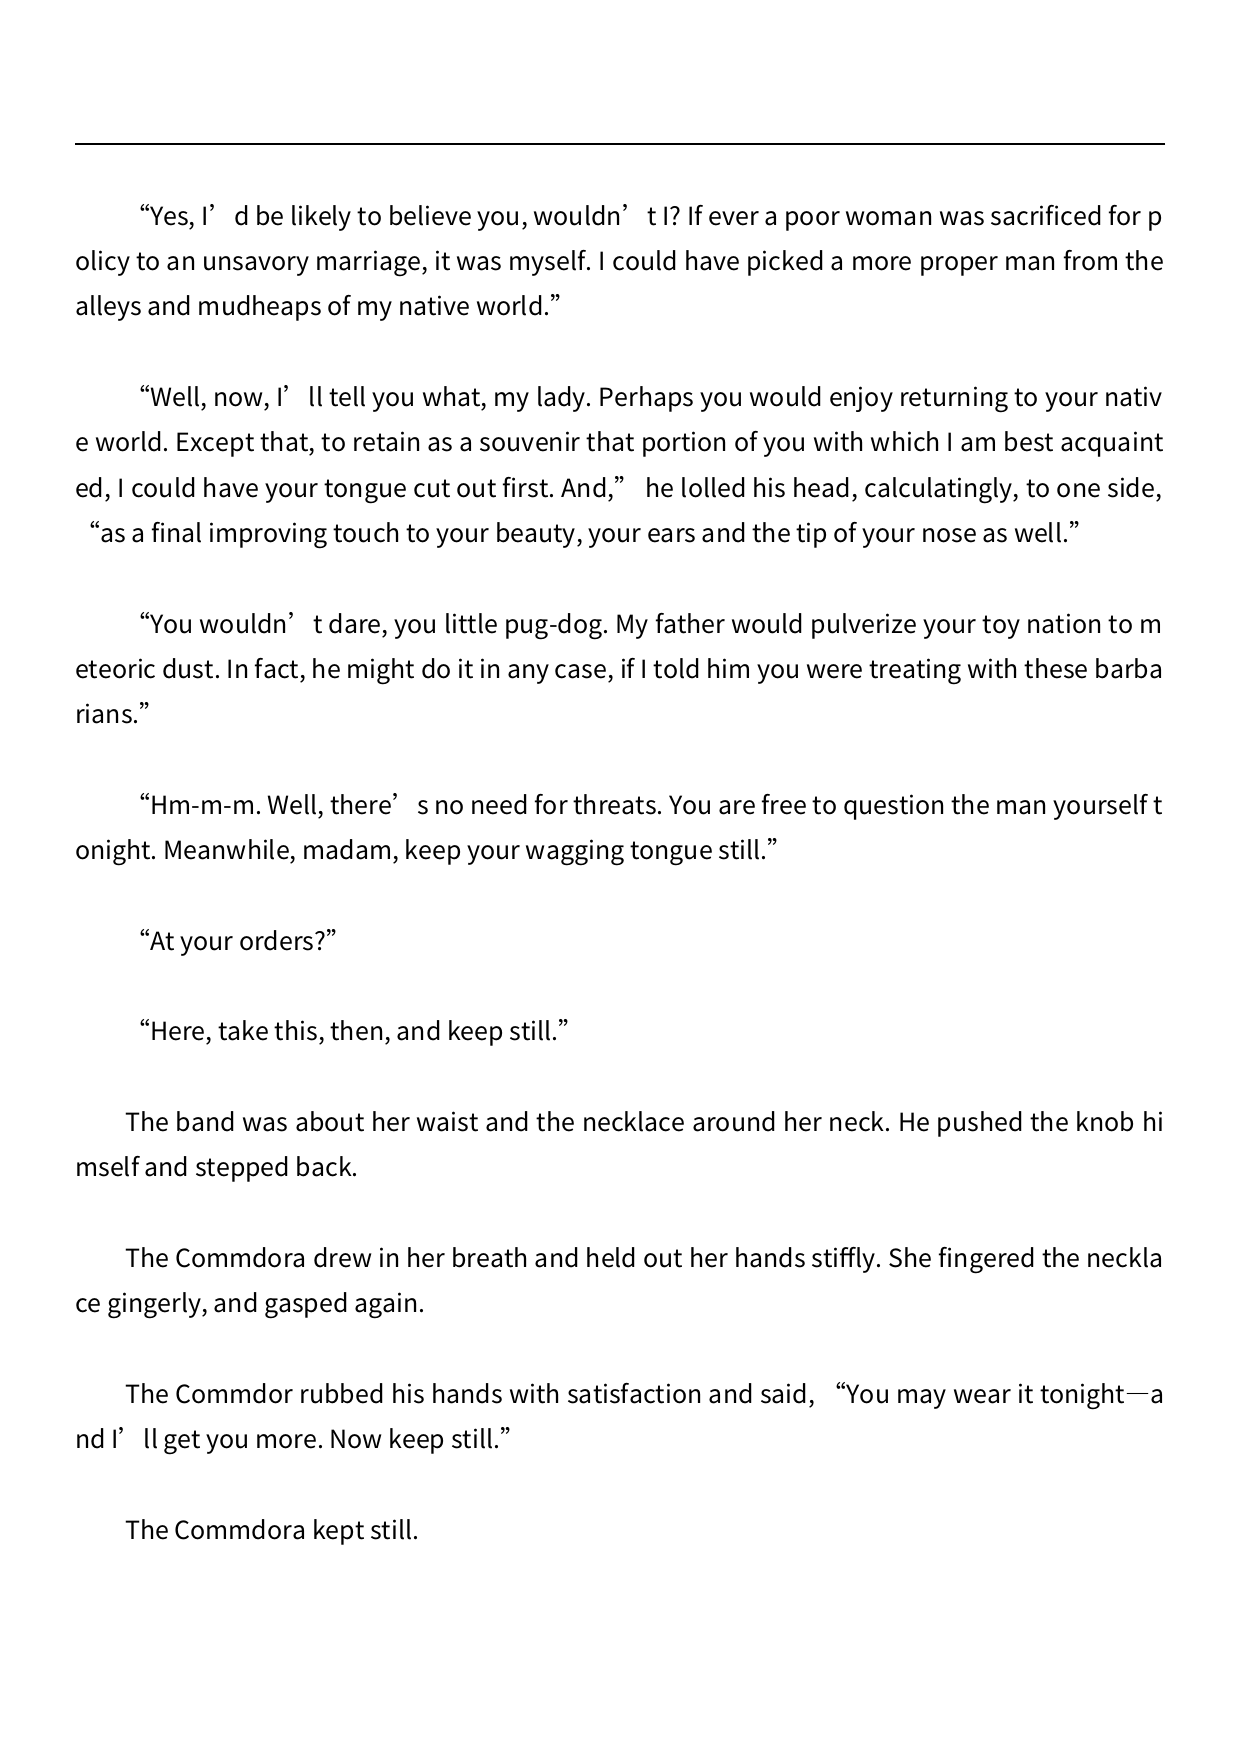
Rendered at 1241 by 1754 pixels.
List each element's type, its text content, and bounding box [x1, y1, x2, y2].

text “At your orders?” [75, 917, 1165, 962]
text The Commdora kept still. [75, 1506, 1165, 1551]
text “Hm-m-m. Well, there’s no need for threats. You are free to question the man yourself tonight. Meanwhile, madam, keep your wagging tongue still.” [75, 781, 1165, 871]
text “Here, take this, then, and keep still.” [75, 1007, 1165, 1053]
text The Commdor rubbed his hands with satisfaction and said, “You may wear it tonight—and I’ll get you more. Now keep still.” [75, 1370, 1165, 1461]
text “You wouldn’t dare, you little pug-dog. My father would pulverize your toy nation to meteoric dust. In fact, he might do it in any case, if I told him you were treating with these barbarians.” [75, 599, 1165, 736]
text The band was about her waist and the necklace around her neck. He pushed the knob himself and stepped back. [75, 1098, 1165, 1189]
text “Well, now, I’ll tell you what, my lady. Perhaps you would enjoy returning to your native world. Except that, to retain as a souvenir that portion of you with which I am best acquainted, I could have your tongue cut out first. And,” he lolled his head, calculatingly, to one side, “as a final improving touch to your beauty, your ears and the tip of your nose as well.” [75, 373, 1165, 554]
text The Commdora drew in her breath and held out her hands stiffly. She fingered the necklace gingerly, and gasped again. [75, 1234, 1165, 1324]
text “Yes, I’d be likely to believe you, wouldn’t I? If ever a poor woman was sacrificed for policy to an unsavory marriage, it was myself. I could have picked a more proper man from the alleys and mudheaps of my native world.” [75, 192, 1165, 328]
